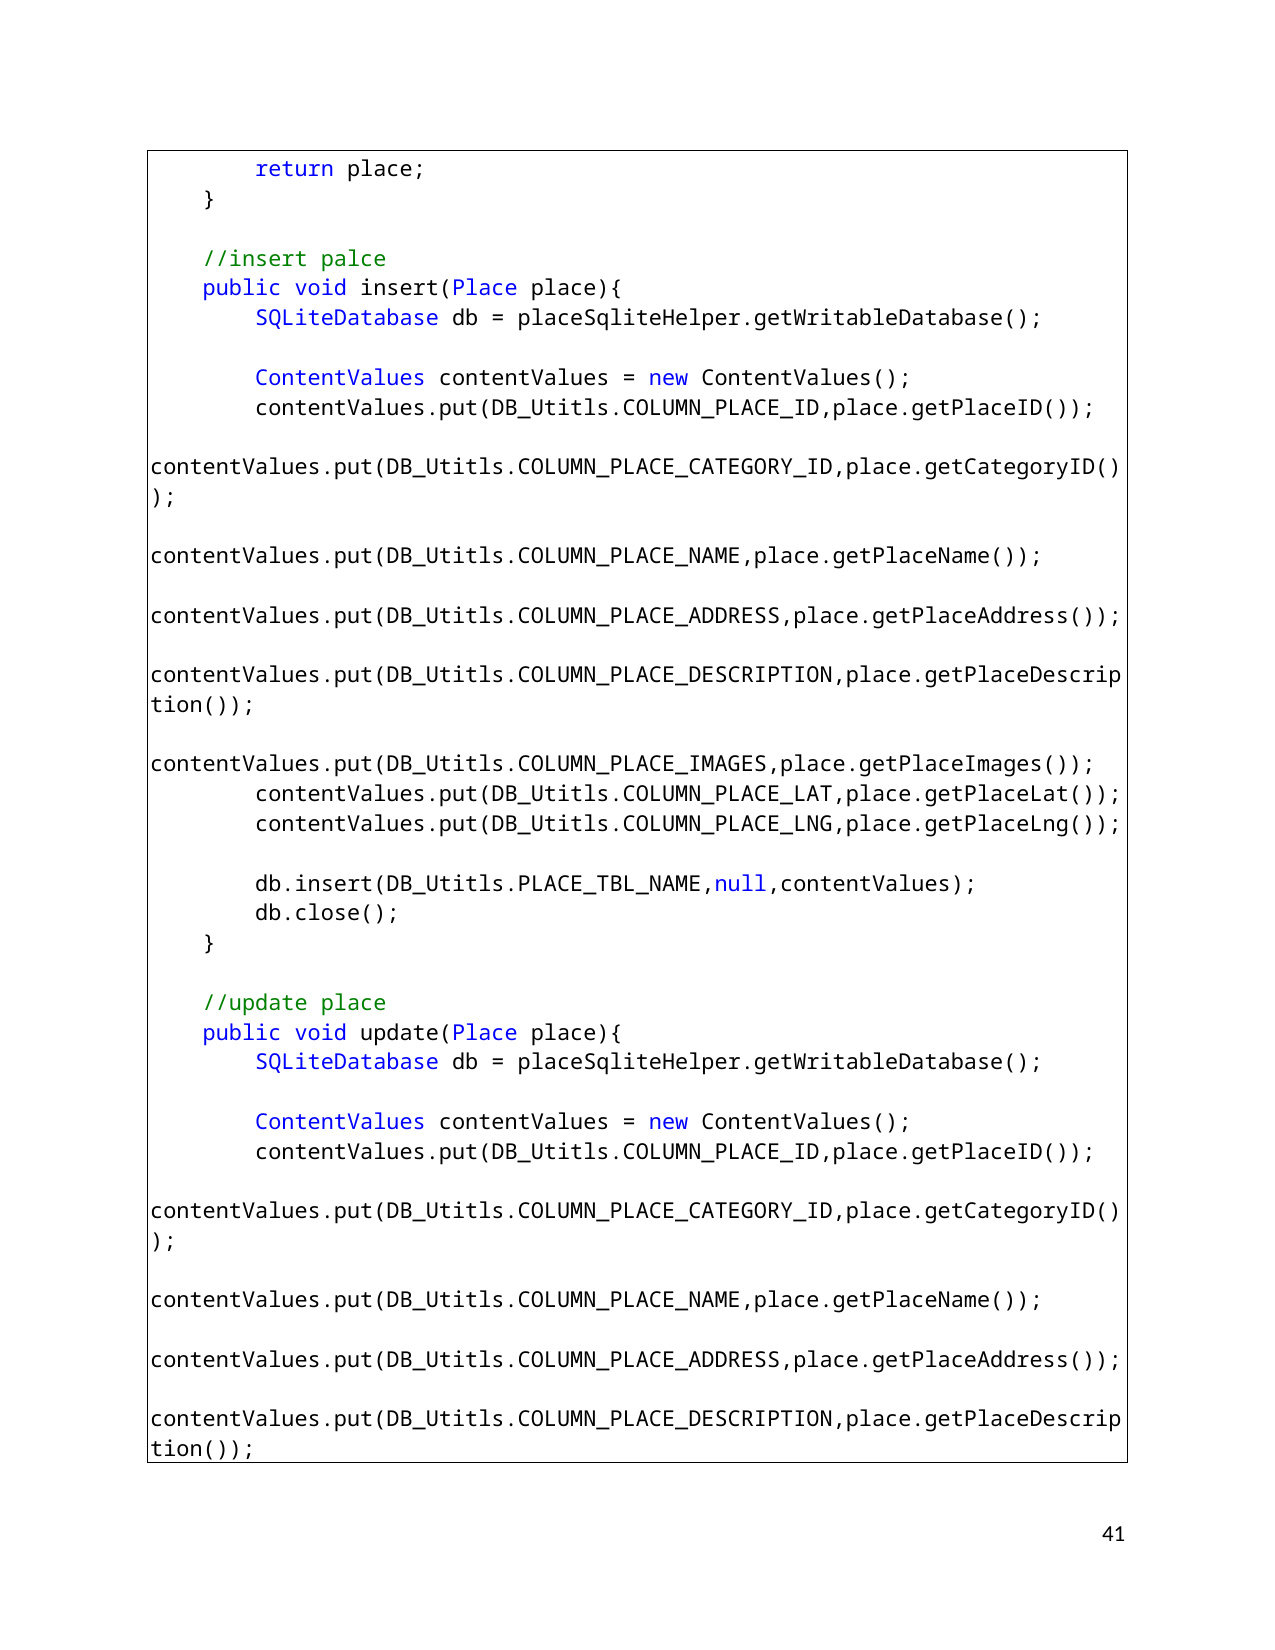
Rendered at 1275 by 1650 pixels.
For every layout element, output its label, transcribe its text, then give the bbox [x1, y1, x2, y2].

text contentValues.put(DB_Utitls.COLUMN_PLACE_ADDRESS,place.getPlaceAddress()); [150, 570, 1125, 629]
text //update place [150, 987, 1125, 1017]
text contentValues.put(DB_Utitls.COLUMN_PLACE_ADDRESS,place.getPlaceAddress()); [150, 1314, 1125, 1374]
text contentValues.put(DB_Utitls.COLUMN_PLACE_DESCRIPTION,place.getPlaceDescription()); [150, 1374, 1125, 1462]
text db.insert(DB_Utitls.PLACE_TBL_NAME,null,contentValues); [150, 868, 1125, 897]
text contentValues.put(DB_Utitls.COLUMN_PLACE_IMAGES,place.getPlaceImages()); [150, 719, 1125, 778]
text contentValues.put(DB_Utitls.COLUMN_PLACE_ID,place.getPlaceID()); [150, 391, 1125, 421]
text db.close(); [150, 897, 1125, 927]
text public void insert(Place place){ [150, 272, 1125, 302]
text } [150, 183, 1125, 213]
text ContentValues contentValues = new ContentValues(); [150, 1106, 1125, 1136]
text return place; [148, 151, 1127, 183]
text ContentValues contentValues = new ContentValues(); [150, 362, 1125, 391]
text contentValues.put(DB_Utitls.COLUMN_PLACE_DESCRIPTION,place.getPlaceDescription()); [150, 629, 1125, 719]
text } [150, 927, 1125, 957]
text contentValues.put(DB_Utitls.COLUMN_PLACE_CATEGORY_ID,place.getCategoryID()); [150, 1166, 1125, 1255]
text contentValues.put(DB_Utitls.COLUMN_PLACE_LNG,place.getPlaceLng()); [150, 808, 1125, 838]
text contentValues.put(DB_Utitls.COLUMN_PLACE_CATEGORY_ID,place.getCategoryID()); [150, 421, 1125, 511]
text //insert palce [150, 242, 1125, 272]
text contentValues.put(DB_Utitls.COLUMN_PLACE_LAT,place.getPlaceLat()); [150, 778, 1125, 808]
text SQLiteDatabase db = placeSqliteHelper.getWritableDatabase(); [150, 302, 1125, 332]
text public void update(Place place){ [150, 1017, 1125, 1046]
text contentValues.put(DB_Utitls.COLUMN_PLACE_NAME,place.getPlaceName()); [150, 511, 1125, 570]
text contentValues.put(DB_Utitls.COLUMN_PLACE_NAME,place.getPlaceName()); [150, 1255, 1125, 1314]
text contentValues.put(DB_Utitls.COLUMN_PLACE_ID,place.getPlaceID()); [150, 1136, 1125, 1166]
text SQLiteDatabase db = placeSqliteHelper.getWritableDatabase(); [150, 1046, 1125, 1076]
